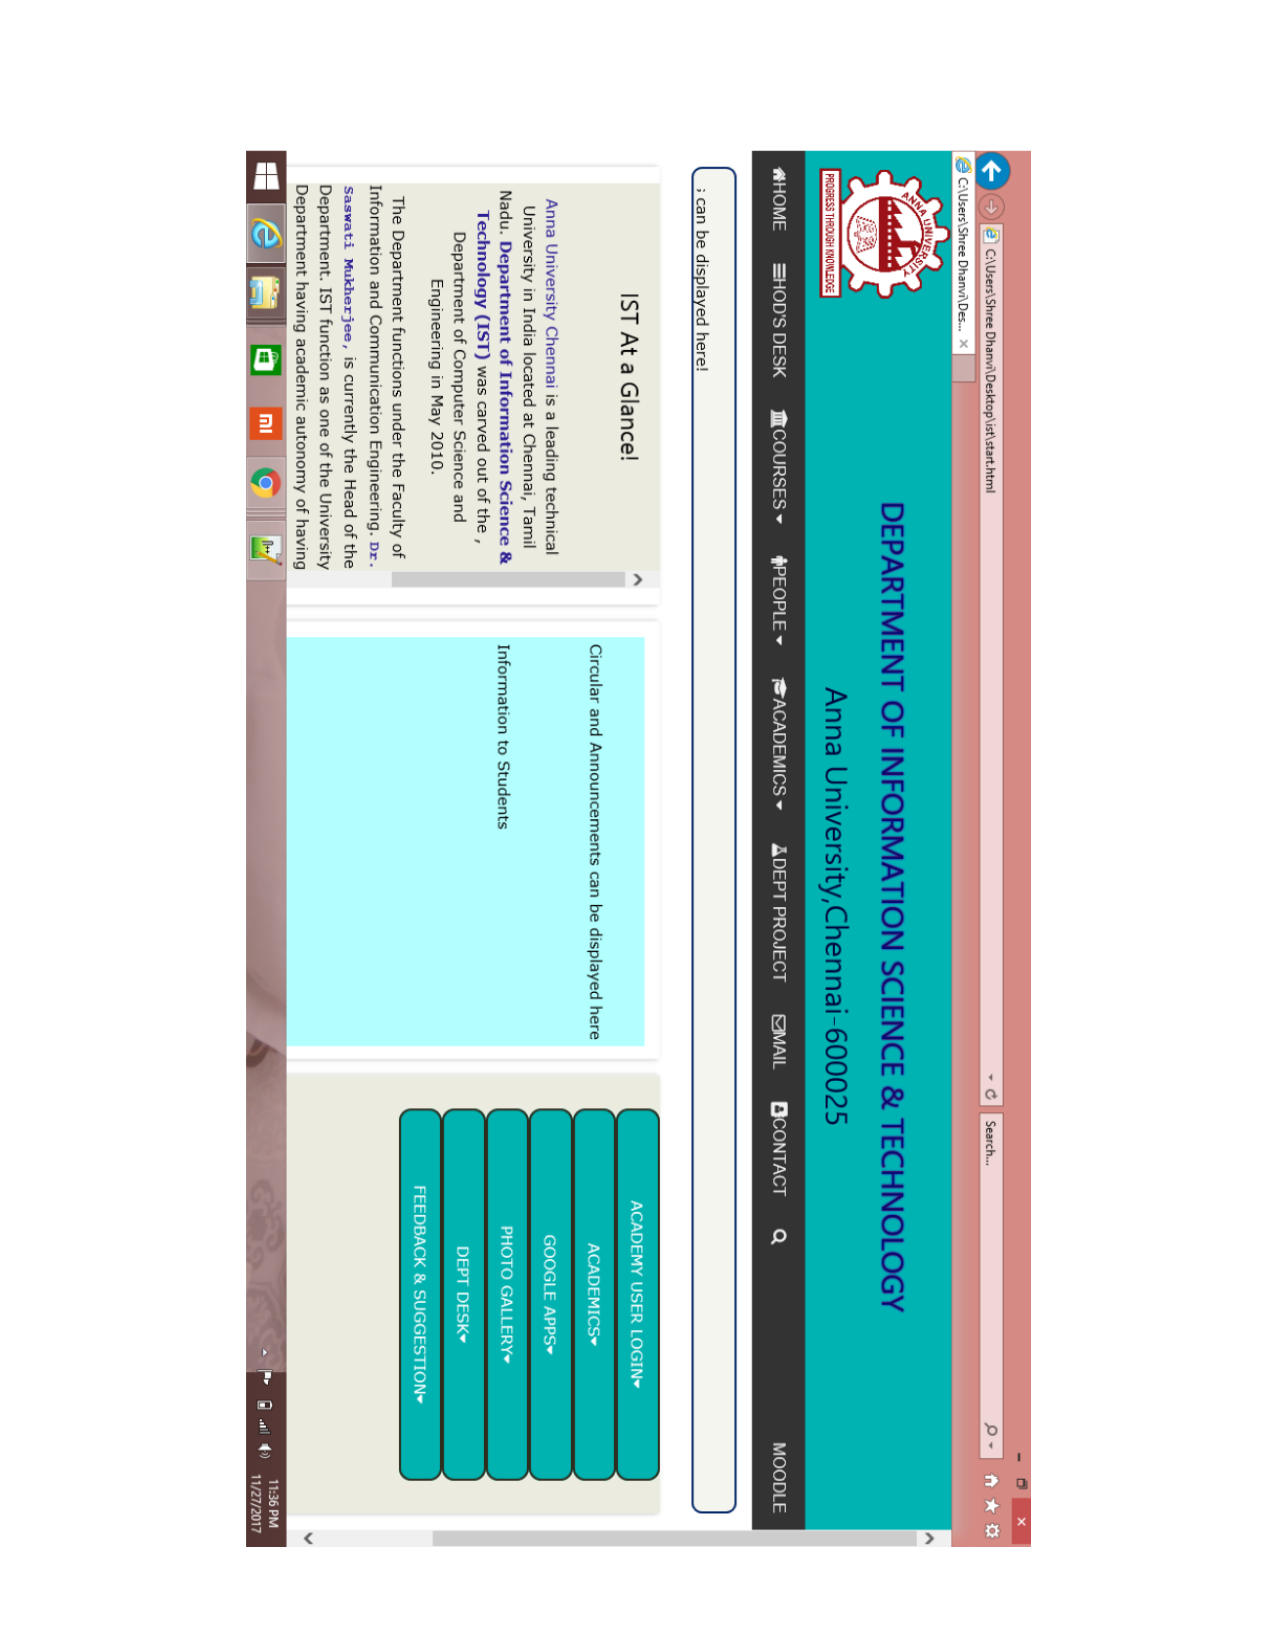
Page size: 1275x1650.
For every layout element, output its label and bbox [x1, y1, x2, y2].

picture [247, 152, 1031, 1546]
picture [982, 161, 1000, 181]
